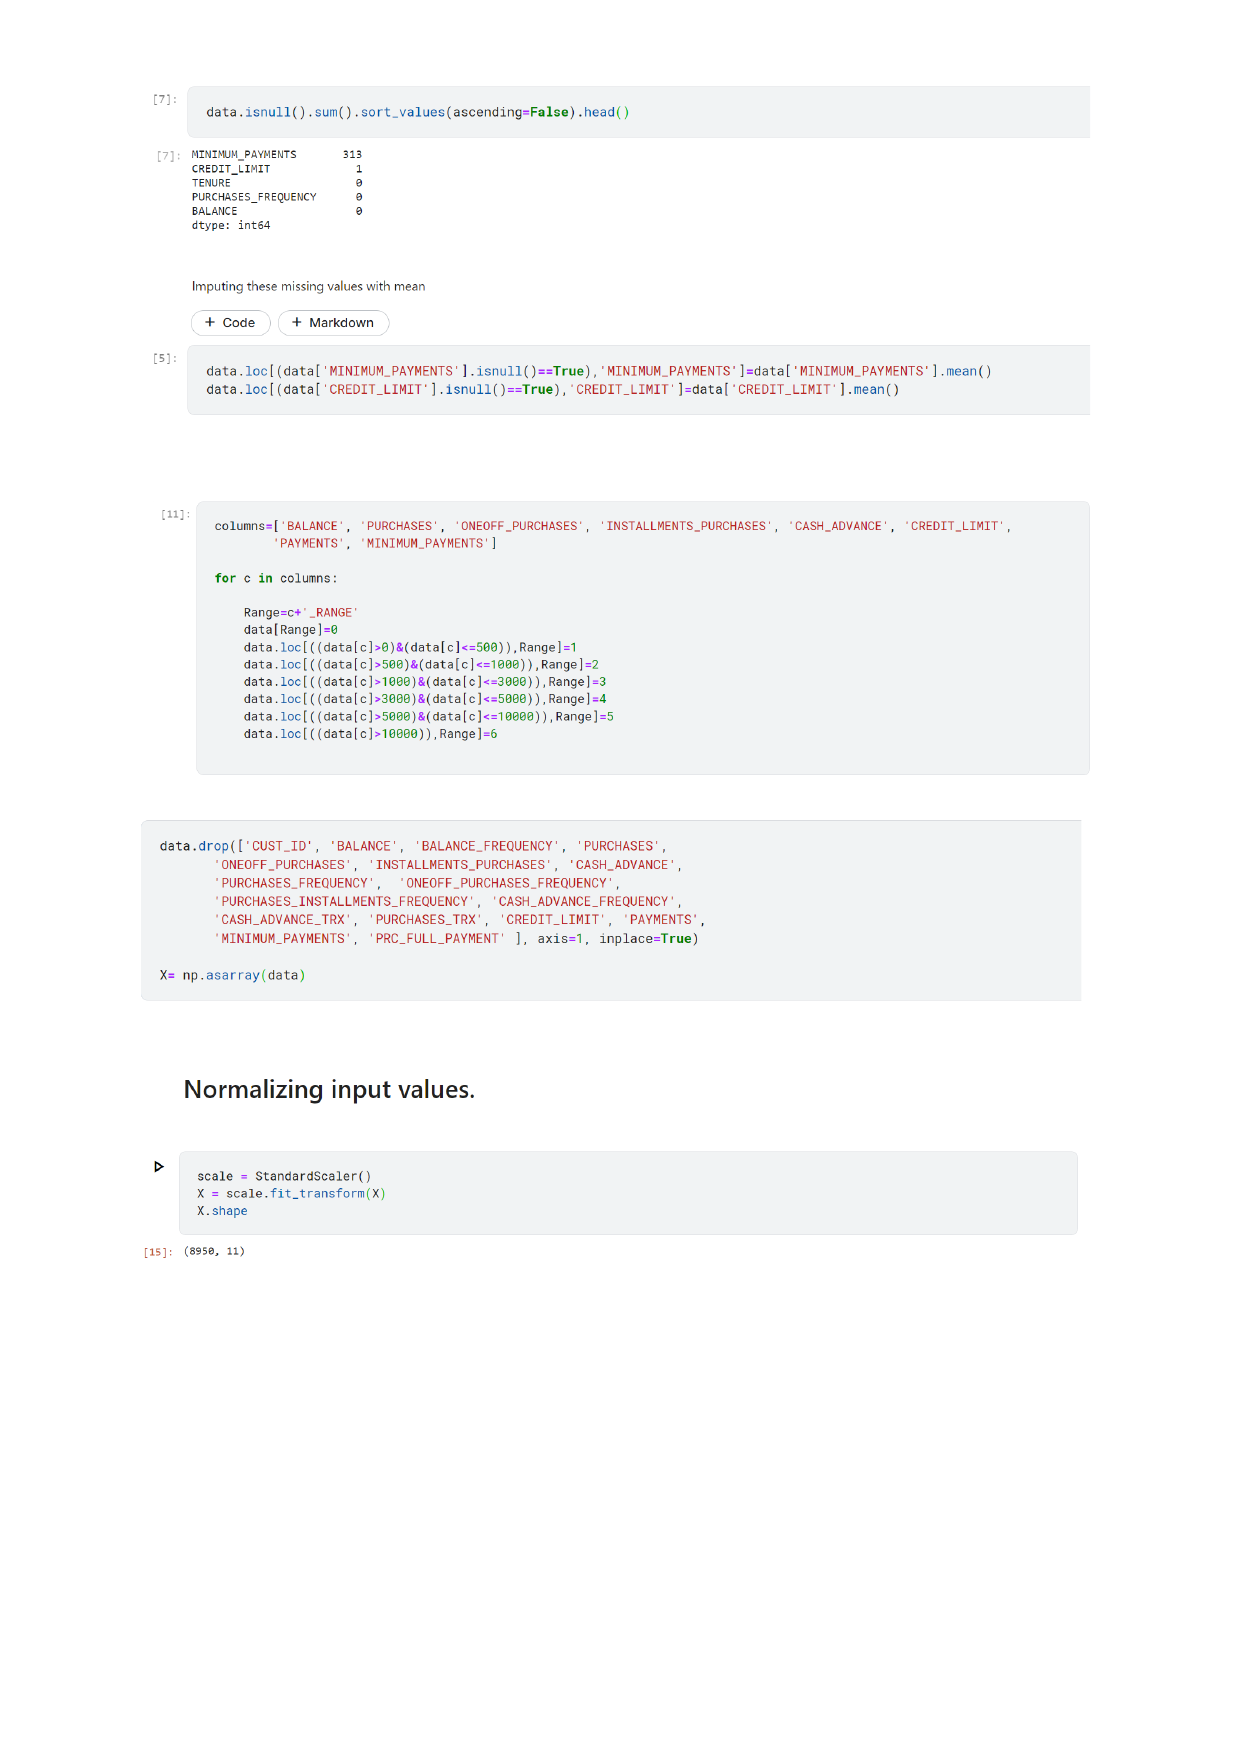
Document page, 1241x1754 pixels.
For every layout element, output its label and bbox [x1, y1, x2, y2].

picture [150, 489, 1091, 778]
picture [150, 82, 1091, 437]
picture [141, 820, 1082, 1001]
picture [143, 1063, 1084, 1271]
